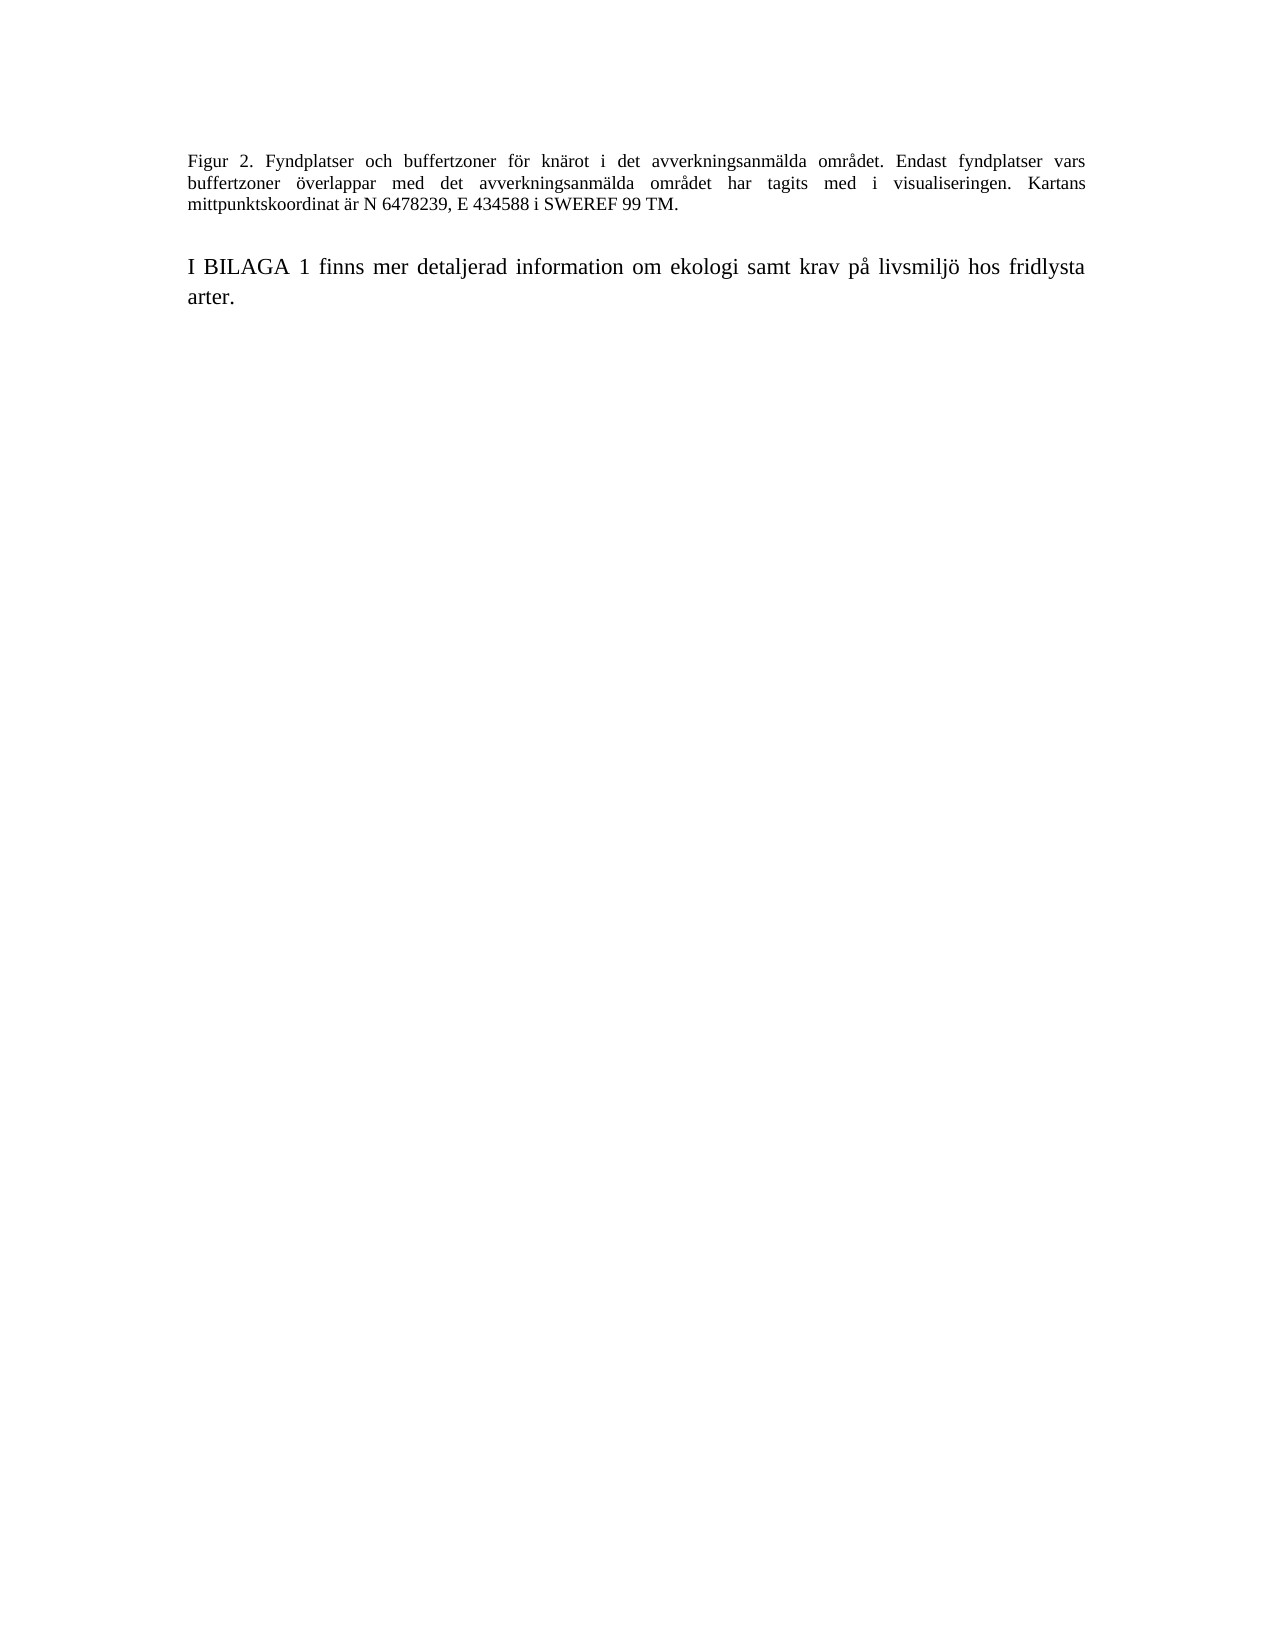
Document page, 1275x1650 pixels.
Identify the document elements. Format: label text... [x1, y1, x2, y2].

text I BILAGA 1 finns mer detaljerad information om ekologi samt krav på livsmiljö hos fridlysta arter. [187, 253, 1087, 309]
text Figur 2. Fyndplatser och buffertzoner för knärot i det avverkningsanmälda området. Endast fyndplatser vars buffertzoner överlappar med det avverkningsanmälda området har tagits med i visualiseringen. Kartans mittpunktskoordinat är N 6478239, E 434588 i SWEREF 99 TM. [187, 150, 1087, 215]
